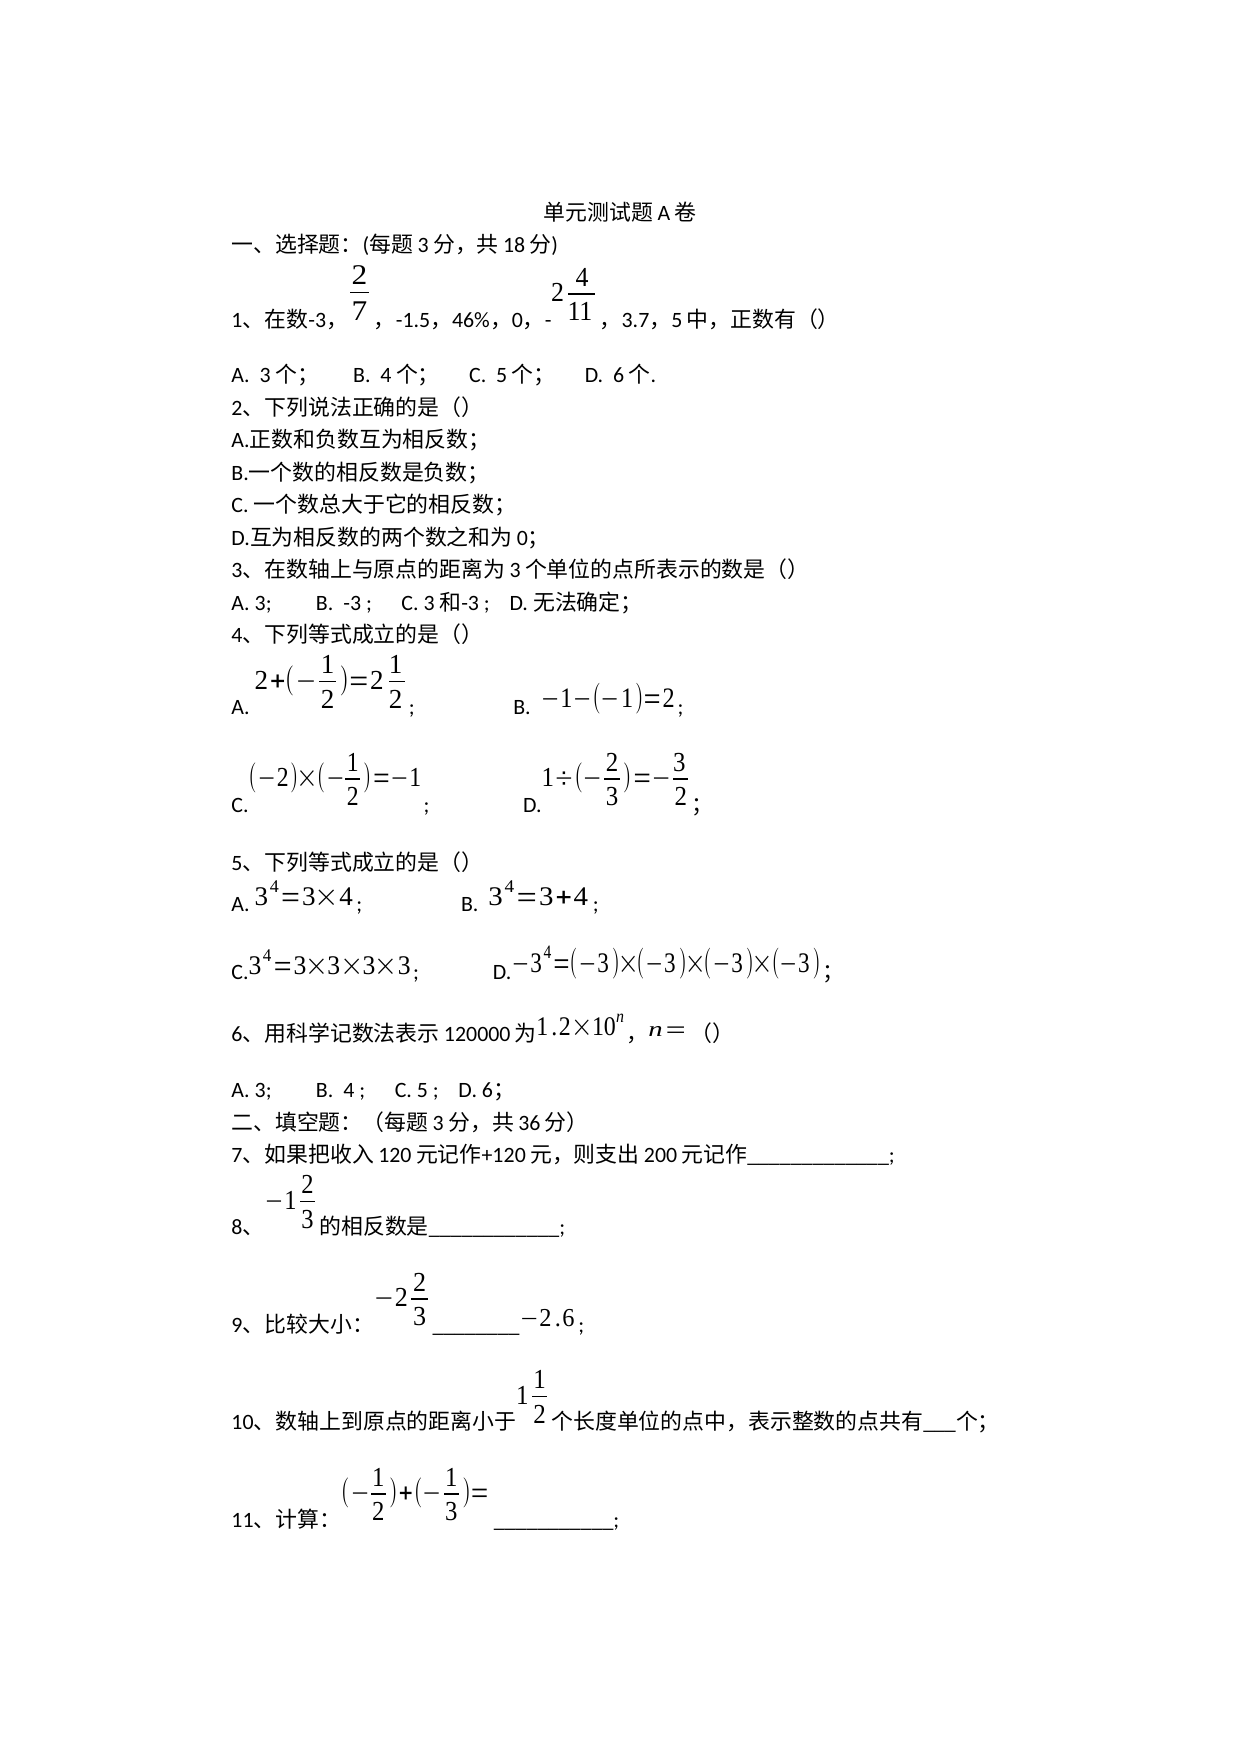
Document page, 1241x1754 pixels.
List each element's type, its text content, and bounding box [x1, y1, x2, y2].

text A. ; B. ; [187, 649, 1053, 747]
text C.; D.； [187, 747, 1053, 844]
text C.; D.； [187, 942, 1053, 1007]
text A. 3; B. 4 ; C. 5 ; D. 6； [187, 1072, 1053, 1104]
text A.正数和负数互为相反数； [187, 422, 1053, 454]
text 11、计算：___________; [187, 1462, 1053, 1559]
text 2、下列说法正确的是（） [187, 389, 1053, 422]
text A. 3个； B. 4个； C. 5个； D. 6个. [187, 357, 1053, 389]
text 5、下列等式成立的是（） [187, 844, 1053, 877]
text B.一个数的相反数是负数； [187, 454, 1053, 487]
text 10、数轴上到原点的距离小于个长度单位的点中，表示整数的点共有___个； [187, 1364, 1053, 1462]
text D.互为相反数的两个数之和为0； [187, 519, 1053, 552]
text 8、的相反数是____________; [187, 1169, 1053, 1267]
text 1、在数-3，，-1.5，46%，0，-，3.7，5中，正数有（） [187, 259, 1053, 357]
text 7、如果把收入120元记作+120元，则支出200元记作_____________; [187, 1137, 1053, 1169]
text A. 3; B. -3 ; C. 3和-3 ; D. 无法确定； [187, 584, 1053, 617]
text 4、下列等式成立的是（） [187, 617, 1053, 649]
text 二、填空题：（每题3分，共36分） [187, 1104, 1053, 1137]
text 3、在数轴上与原点的距离为3个单位的点所表示的数是（） [187, 552, 1053, 584]
text 9、比较大小：________; [187, 1267, 1053, 1364]
text A. ; B. ; [187, 877, 1053, 942]
text C. 一个数总大于它的相反数； [187, 487, 1053, 519]
text 一、选择题：(每题3分，共18分) [187, 227, 1053, 259]
text 6、用科学记数法表示120000为，（） [187, 1007, 1053, 1072]
text 单元测试题A卷 [187, 194, 1053, 227]
